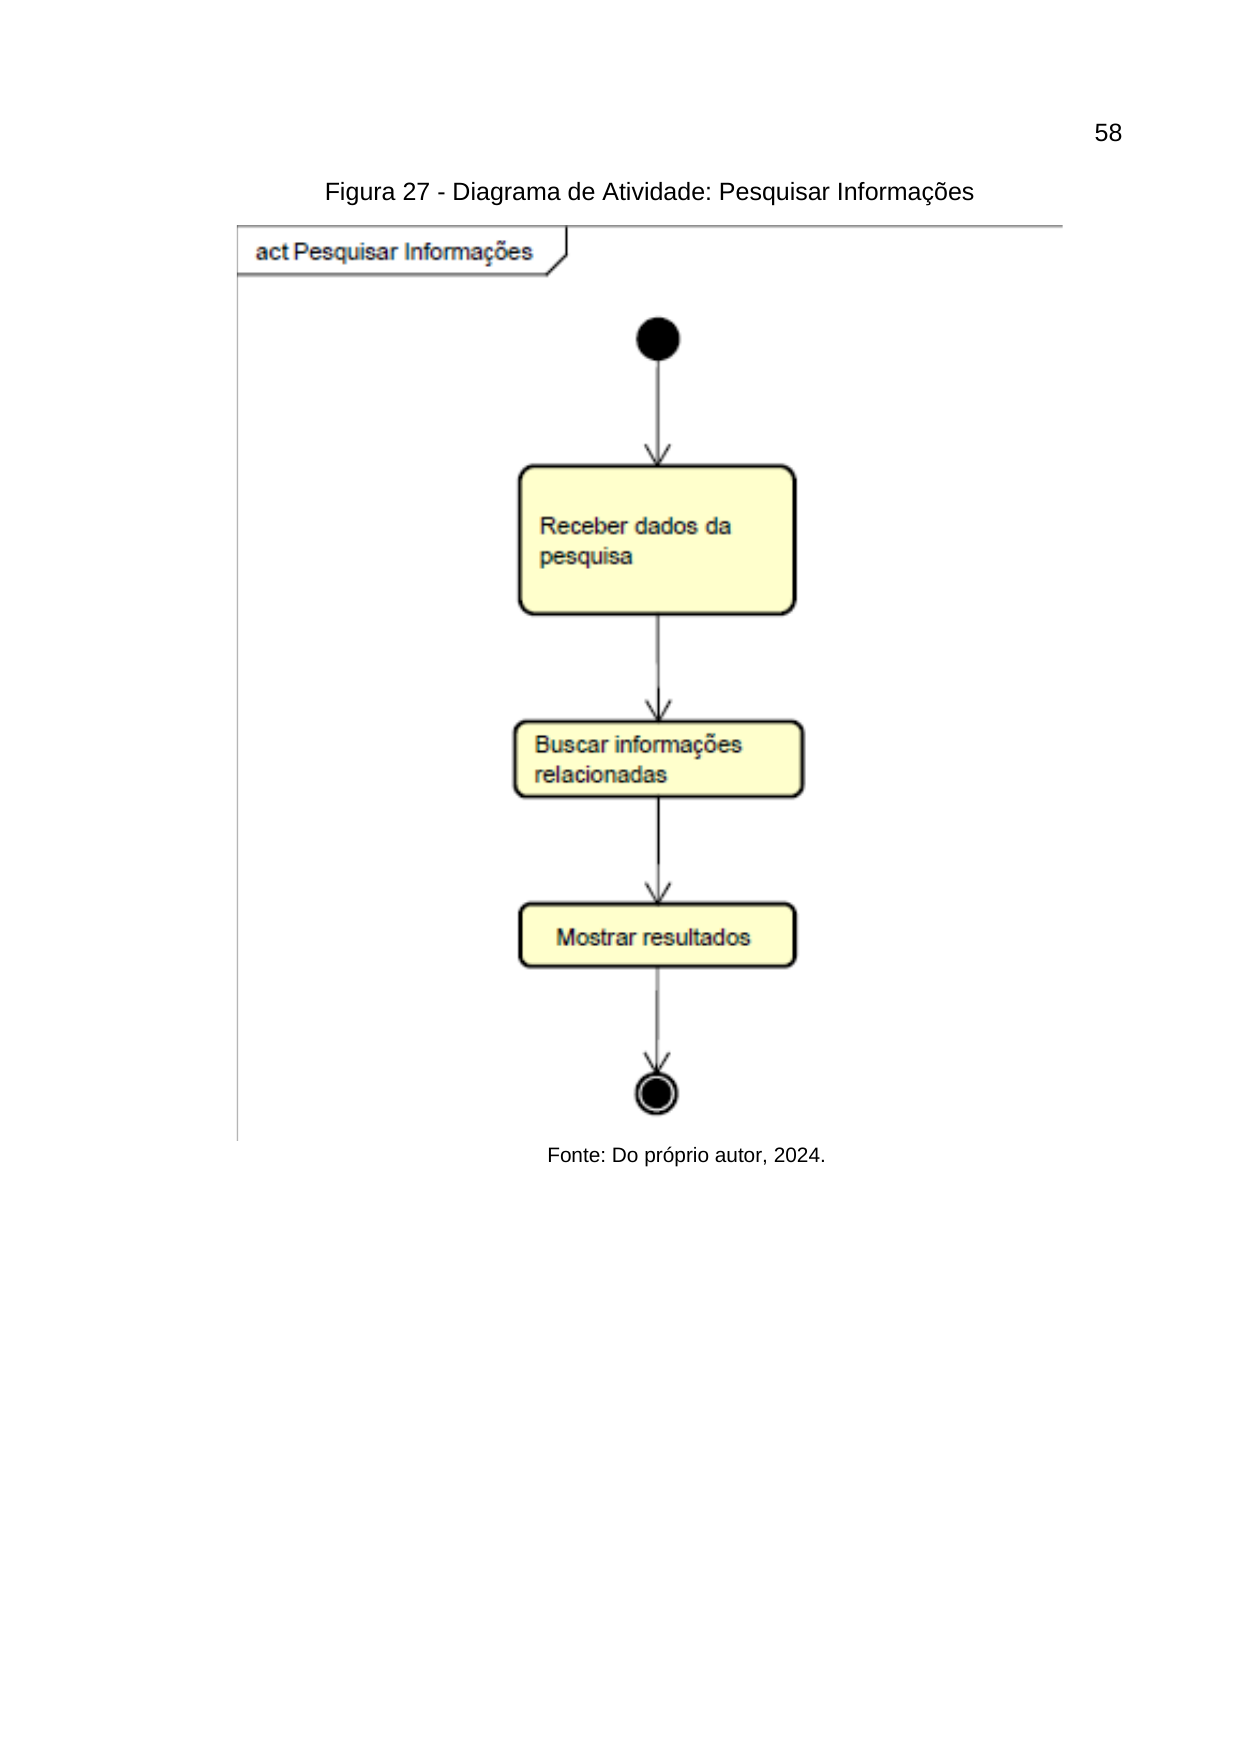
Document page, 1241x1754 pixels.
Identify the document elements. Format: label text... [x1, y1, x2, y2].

text Fonte: Do próprio autor, 2024. [251, 1143, 1122, 1167]
text Figura 27 - Diagrama de Atividade: Pesquisar Informações [177, 177, 1122, 206]
picture [236, 225, 1063, 1141]
